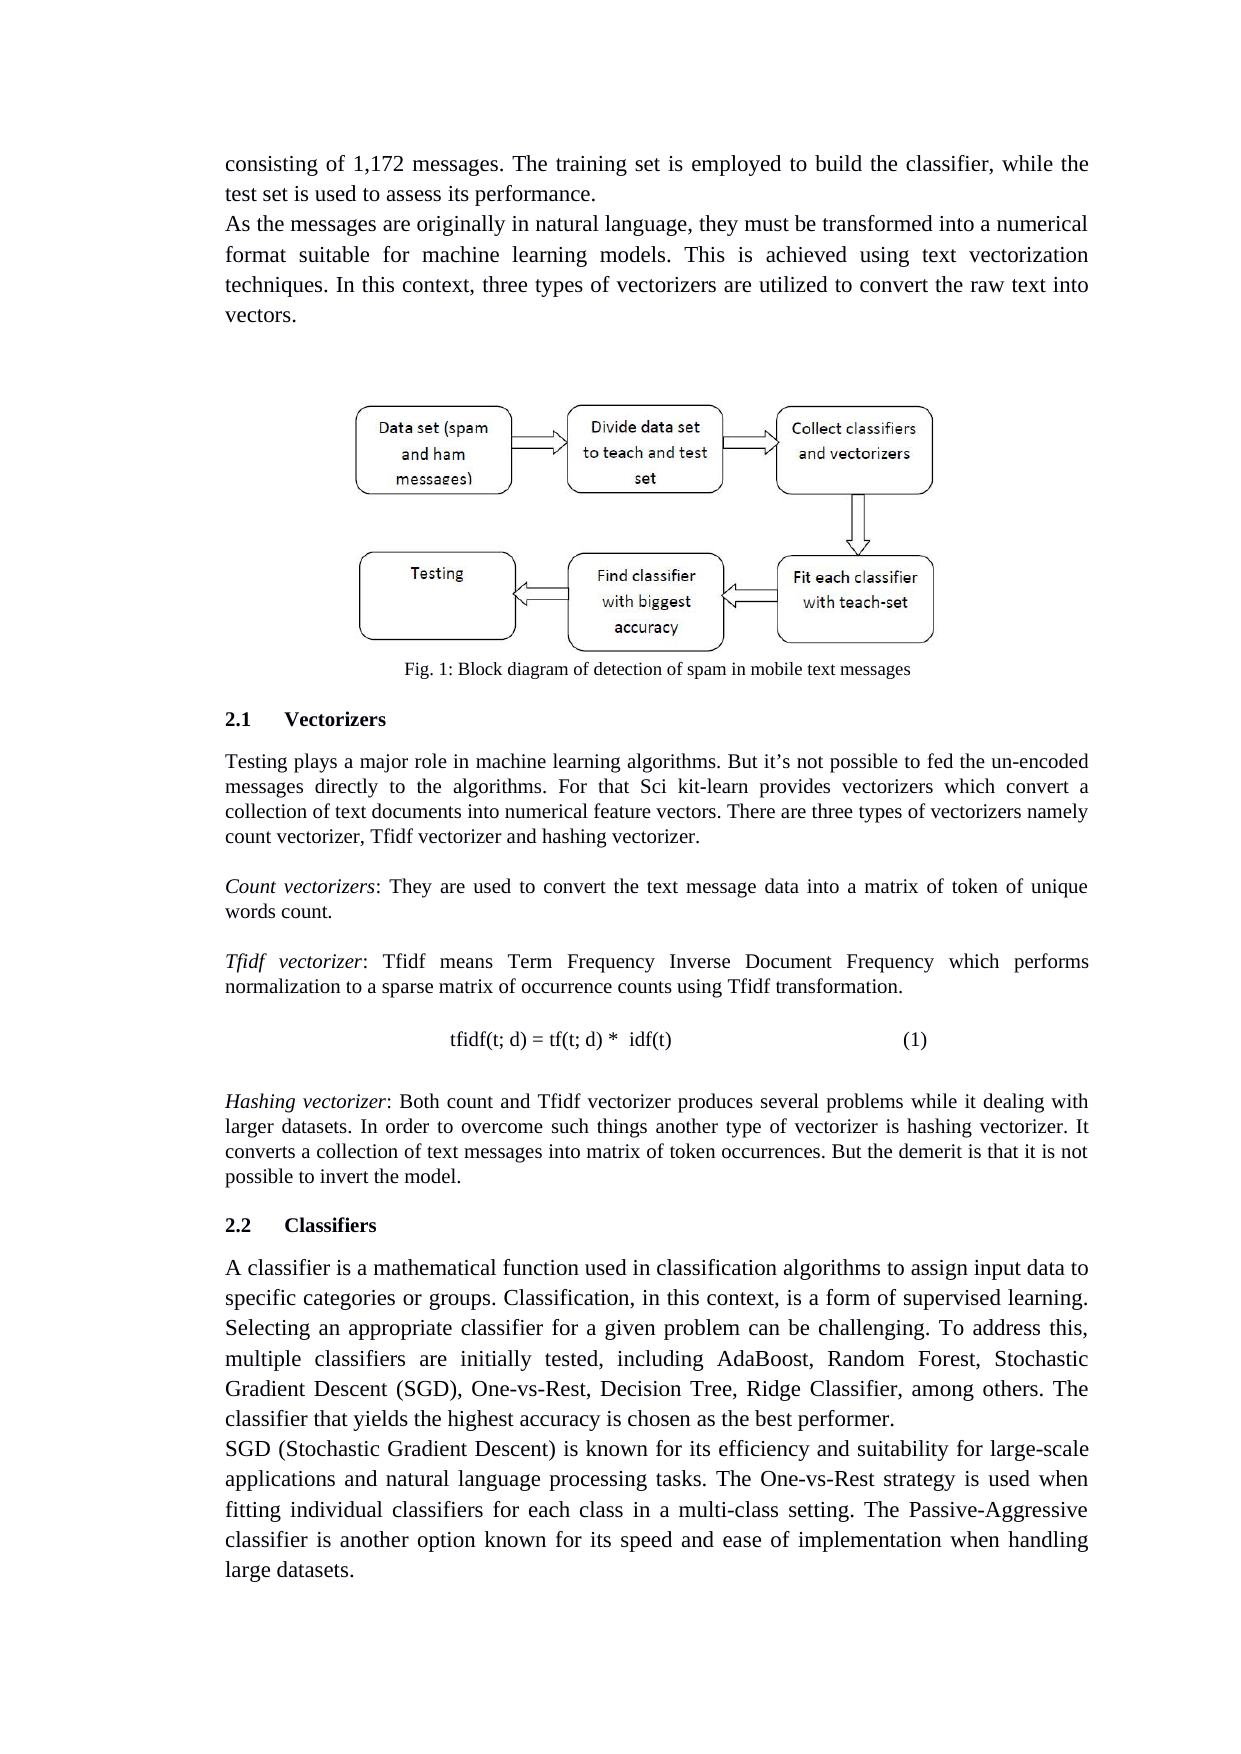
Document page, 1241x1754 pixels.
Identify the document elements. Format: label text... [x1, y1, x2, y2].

text As the messages are originally in natural language, they must be transformed into a numerical format suitable for machine learning models. This is achieved using text vectorization techniques. In this context, three types of vectorizers are utilized to convert the raw text into vectors. [225, 210, 1090, 327]
subtitle Classifiers [225, 1212, 1090, 1237]
text Fig. 1: Block diagram of detection of spam in mobile text messages [225, 655, 1090, 680]
text Hashing vectorizer: Both count and Tfidf vectorizer produces several problems while it dealing with larger datasets. In order to overcome such things another type of vectorizer is hashing vectorizer. It converts a collection of text messages into matrix of token occurrences. But the demerit is that it is not possible to invert the model. [225, 1088, 1090, 1188]
table_header tfidf(t; d) = tf(t; d) * idf(t) [450, 1012, 800, 1051]
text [225, 150, 1090, 207]
text A classifier is a mathematical function used in classification algorithms to assign input data to specific categories or groups. Classification, in this context, is a form of supervised learning. Selecting an appropriate classifier for a given problem can be challenging. To address this, multiple classifiers are initially tested, including AdaBoost, Random Forest, Stochastic Gradient Descent (SGD), One-vs-Rest, Decision Tree, Ridge Classifier, among others. The classifier that yields the highest accuracy is chosen as the best performer. [225, 1254, 1090, 1431]
text Tfidf vectorizer: Tfidf means Term Frequency Inverse Document Frequency which performs normalization to a sparse matrix of occurrence counts using Tfidf transformation. [225, 948, 1090, 998]
subtitle Vectorizers [225, 706, 1090, 731]
text SGD (Stochastic Gradient Descent) is known for its efficiency and suitability for large-scale applications and natural language processing tasks. The One-vs-Rest strategy is used when fitting individual classifiers for each class in a multi-class setting. The Passive-Aggressive classifier is another option known for its speed and ease of implementation when handling large datasets. [225, 1435, 1090, 1582]
text Testing plays a major role in machine learning algorithms. But it’s not possible to fed the un-encoded messages directly to the algorithms. For that Sci kit-learn provides vectorizers which convert a collection of text documents into numerical feature vectors. There are three types of vectorizers namely count vectorizer, Tfidf vectorizer and hashing vectorizer. [225, 748, 1090, 848]
picture [348, 394, 947, 655]
text Count vectorizers: They are used to convert the text message data into a matrix of token of unique words count. [225, 873, 1090, 923]
table_header (1) [800, 1012, 927, 1051]
